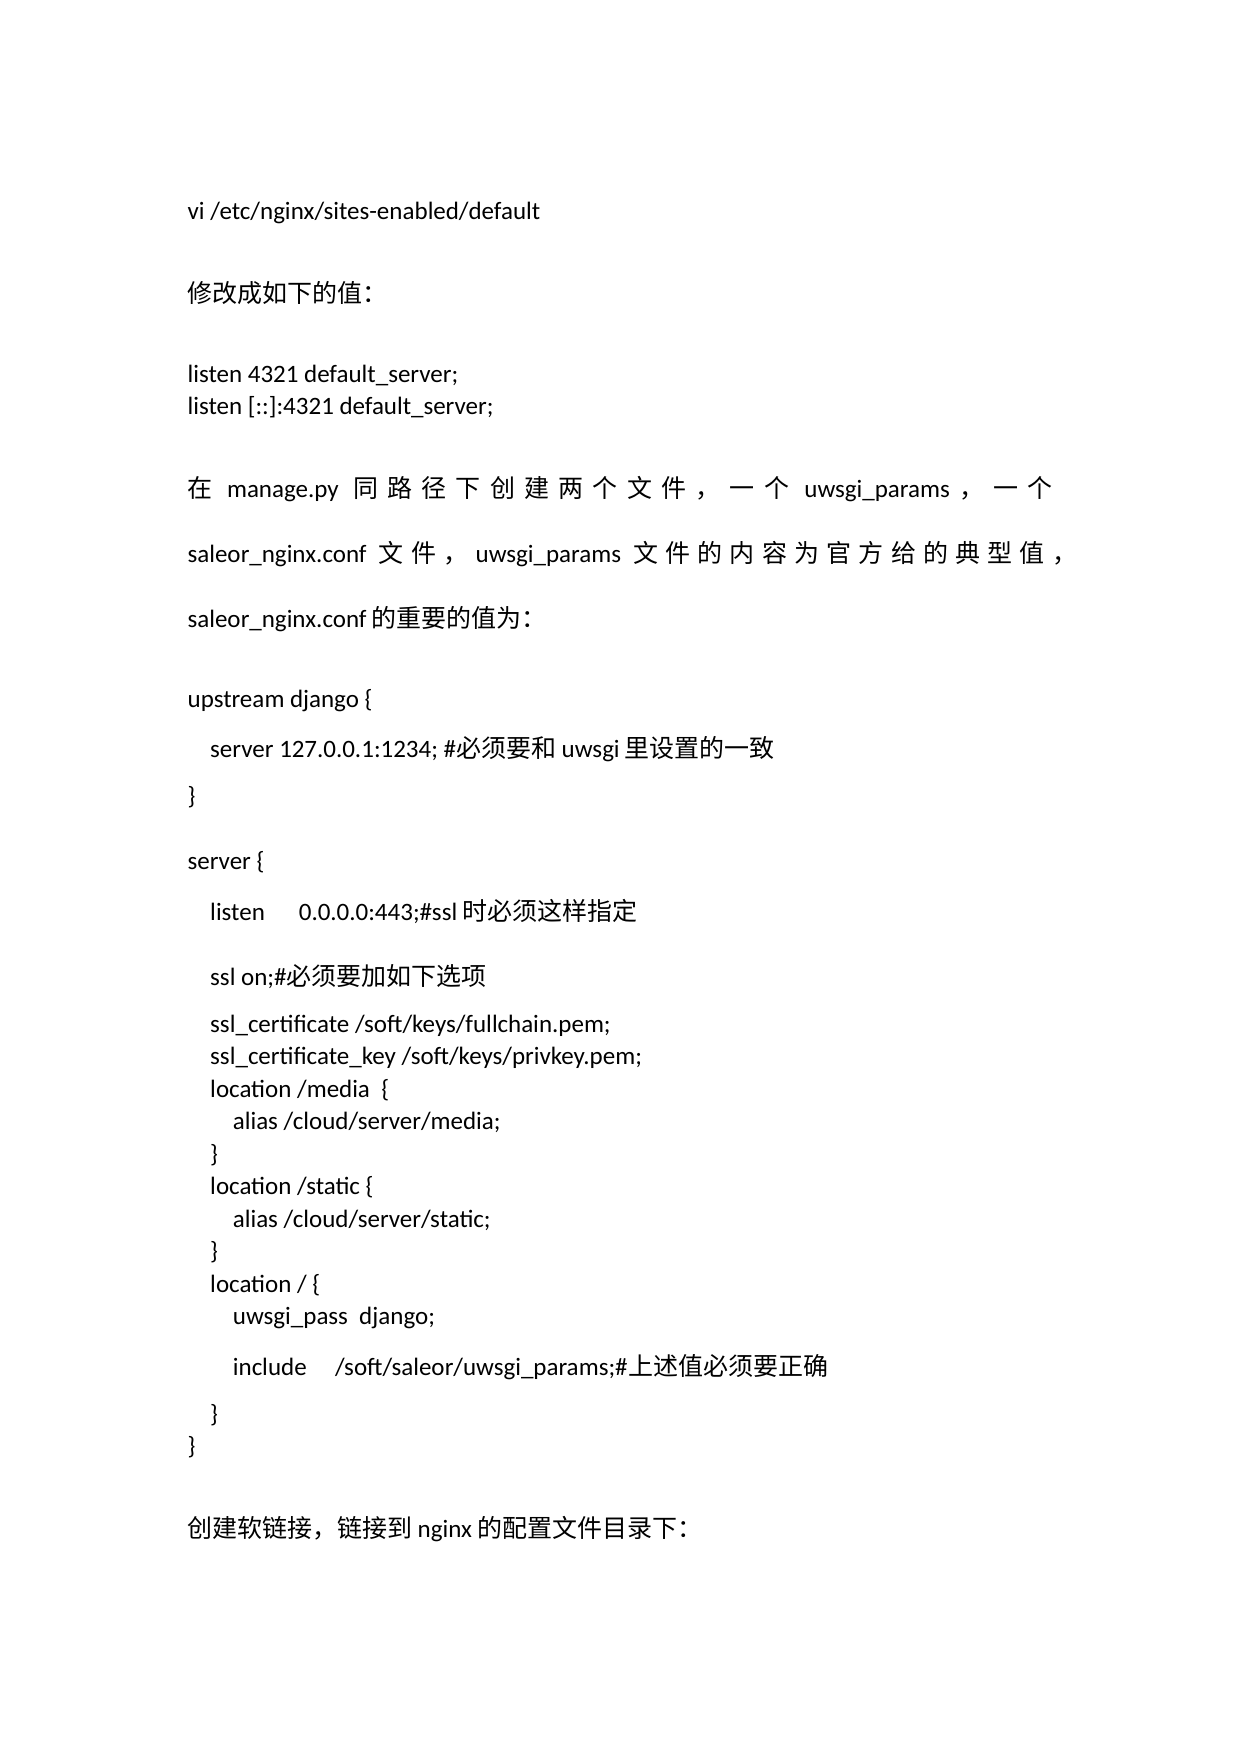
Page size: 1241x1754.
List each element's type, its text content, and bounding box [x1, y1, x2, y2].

text 修改成如下的值： [187, 259, 1053, 324]
text } [187, 1234, 1053, 1267]
text listen 0.0.0.0:443;#ssl时必须这样指定 [187, 877, 1053, 942]
text } [187, 1397, 1053, 1429]
text ssl on;#必须要加如下选项 [187, 942, 1053, 1007]
text 在manage.py同路径下创建两个文件，一个uwsgi_params，一个saleor_nginx.conf文件，uwsgi_params文件的内容为官方给的典型值，saleor_nginx.conf的重要的值为： [187, 454, 1053, 649]
text } [187, 1137, 1053, 1169]
text include /soft/saleor/uwsgi_params;#上述值必须要正确 [187, 1332, 1053, 1397]
text location /static { [187, 1169, 1053, 1202]
text alias /cloud/server/media; [187, 1104, 1053, 1137]
text server { [187, 844, 1053, 877]
text } [187, 1429, 1053, 1462]
text server 127.0.0.1:1234; #必须要和uwsgi里设置的一致 [187, 714, 1053, 779]
text ssl_certificate /soft/keys/fullchain.pem; [187, 1007, 1053, 1039]
text vi /etc/nginx/sites-enabled/default [187, 194, 1053, 227]
text ssl_certificate_key /soft/keys/privkey.pem; [187, 1039, 1053, 1072]
text location /media { [187, 1072, 1053, 1104]
text listen 4321 default_server; [187, 357, 1053, 389]
text listen [::]:4321 default_server; [187, 389, 1053, 422]
text location / { [187, 1267, 1053, 1299]
text } [187, 779, 1053, 812]
text uwsgi_pass django; [187, 1299, 1053, 1332]
text alias /cloud/server/static; [187, 1202, 1053, 1234]
text 创建软链接，链接到nginx的配置文件目录下： [187, 1494, 1053, 1559]
text upstream django { [187, 682, 1053, 714]
